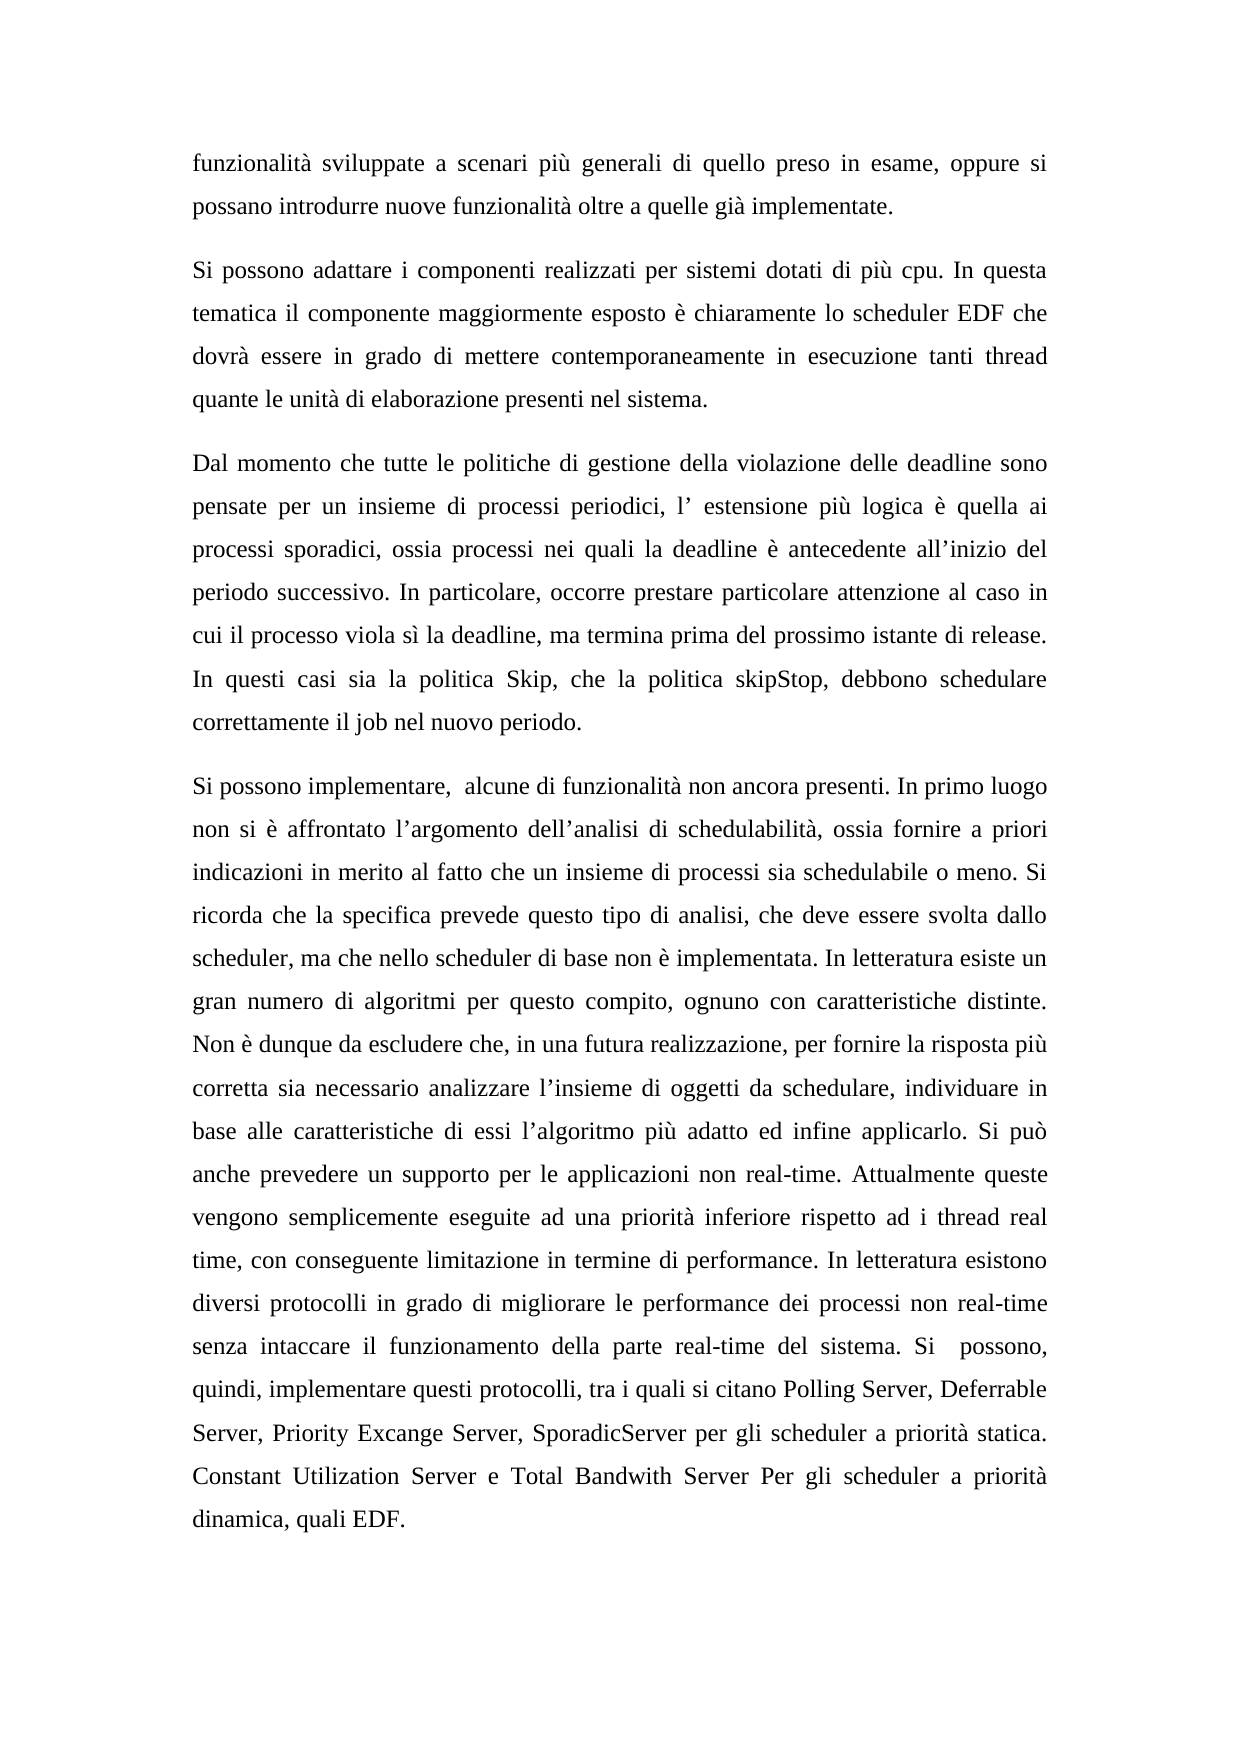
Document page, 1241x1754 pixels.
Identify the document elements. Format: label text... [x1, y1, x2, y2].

text Si possono implementare, alcune di funzionalità non ancora presenti. In primo luogo non si è affrontato l’argomento dell’analisi di schedulabilità, ossia fornire a priori indicazioni in merito al fatto che un insieme di processi sia schedulabile o meno. Si ricorda che la specifica prevede questo tipo di analisi, che deve essere svolta dallo scheduler, ma che nello scheduler di base non è implementata. In letteratura esiste un gran numero di algoritmi per questo compito, ognuno con caratteristiche distinte. Non è dunque da escludere che, in una futura realizzazione, per fornire la risposta più corretta sia necessario analizzare l’insieme di oggetti da schedulare, individuare in base alle caratteristiche di essi l’algoritmo più adatto ed infine applicarlo. Si può anche prevedere un supporto per le applicazioni non real-time. Attualmente queste vengono semplicemente eseguite ad una priorità inferiore rispetto ad i thread real time, con conseguente limitazione in termine di performance. In letteratura esistono diversi protocolli in grado di migliorare le performance dei processi non real-time senza intaccare il funzionamento della parte real-time del sistema. Si possono, quindi, implementare questi protocolli, tra i quali si citano Polling Server, Deferrable Server, Priority Excange Server, SporadicServer per gli scheduler a priorità statica. Constant Utilization Server e Total Bandwith Server Per gli scheduler a priorità dinamica, quali EDF. [192, 771, 1048, 1533]
text Si possono adattare i componenti realizzati per sistemi dotati di più cpu. In questa tematica il componente maggiormente esposto è chiaramente lo scheduler EDF che dovrà essere in grado di mettere contemporaneamente in esecuzione tanti thread quante le unità di elaborazione presenti nel sistema. [192, 255, 1048, 413]
text Dal momento che tutte le politiche di gestione della violazione delle deadline sono pensate per un insieme di processi periodici, l’ estensione più logica è quella ai processi sporadici, ossia processi nei quali la deadline è antecedente all’inizio del periodo successivo. In particolare, occorre prestare particolare attenzione al caso in cui il processo viola sì la deadline, ma termina prima del prossimo istante di release. In questi casi sia la politica Skip, che la politica skipStop, debbono schedulare correttamente il job nel nuovo periodo. [192, 448, 1048, 736]
